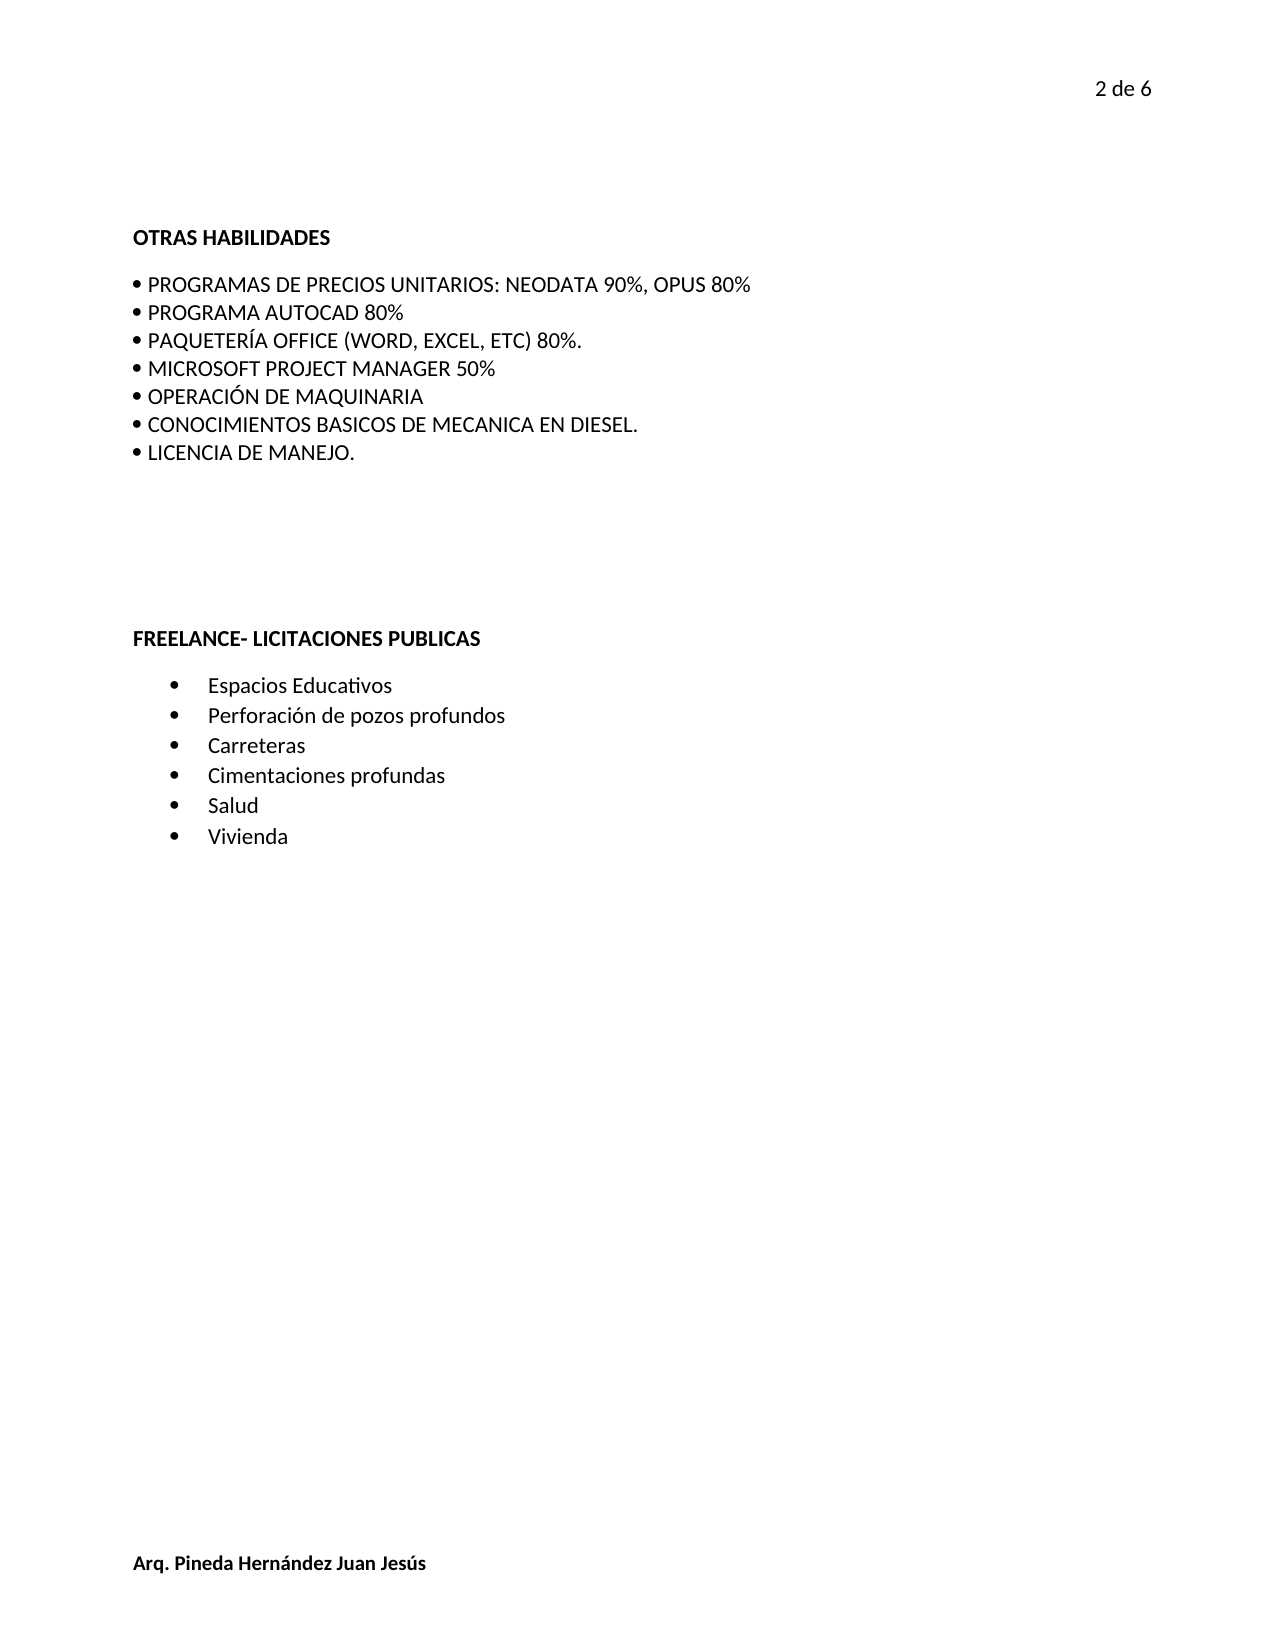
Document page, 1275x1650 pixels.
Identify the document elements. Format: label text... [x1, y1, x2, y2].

list Vivienda [170, 822, 1152, 850]
list Espacios Educativos [170, 671, 1152, 699]
text OTRAS HABILIDADES [133, 223, 1152, 252]
list Carreteras [170, 731, 1152, 759]
list Perforación de pozos profundos [170, 701, 1152, 729]
text PROGRAMAS DE PRECIOS UNITARIOS: NEODATA 90%, OPUS 80% PROGRAMA AUTOCAD 80% PAQUETERÍA OFFICE (WORD, EXCEL, ETC) 80%. MICROSOFT PROJECT MANAGER 50% OPERACIÓN DE MAQUINARIA CONOCIMIENTOS BASICOS DE MECANICA EN DIESEL. LICENCIA DE MANEJO. [133, 270, 1152, 467]
list Salud [170, 792, 1152, 819]
text FREELANCE- LICITACIONES PUBLICAS [133, 624, 1152, 652]
list Cimentaciones profundas [170, 761, 1152, 789]
